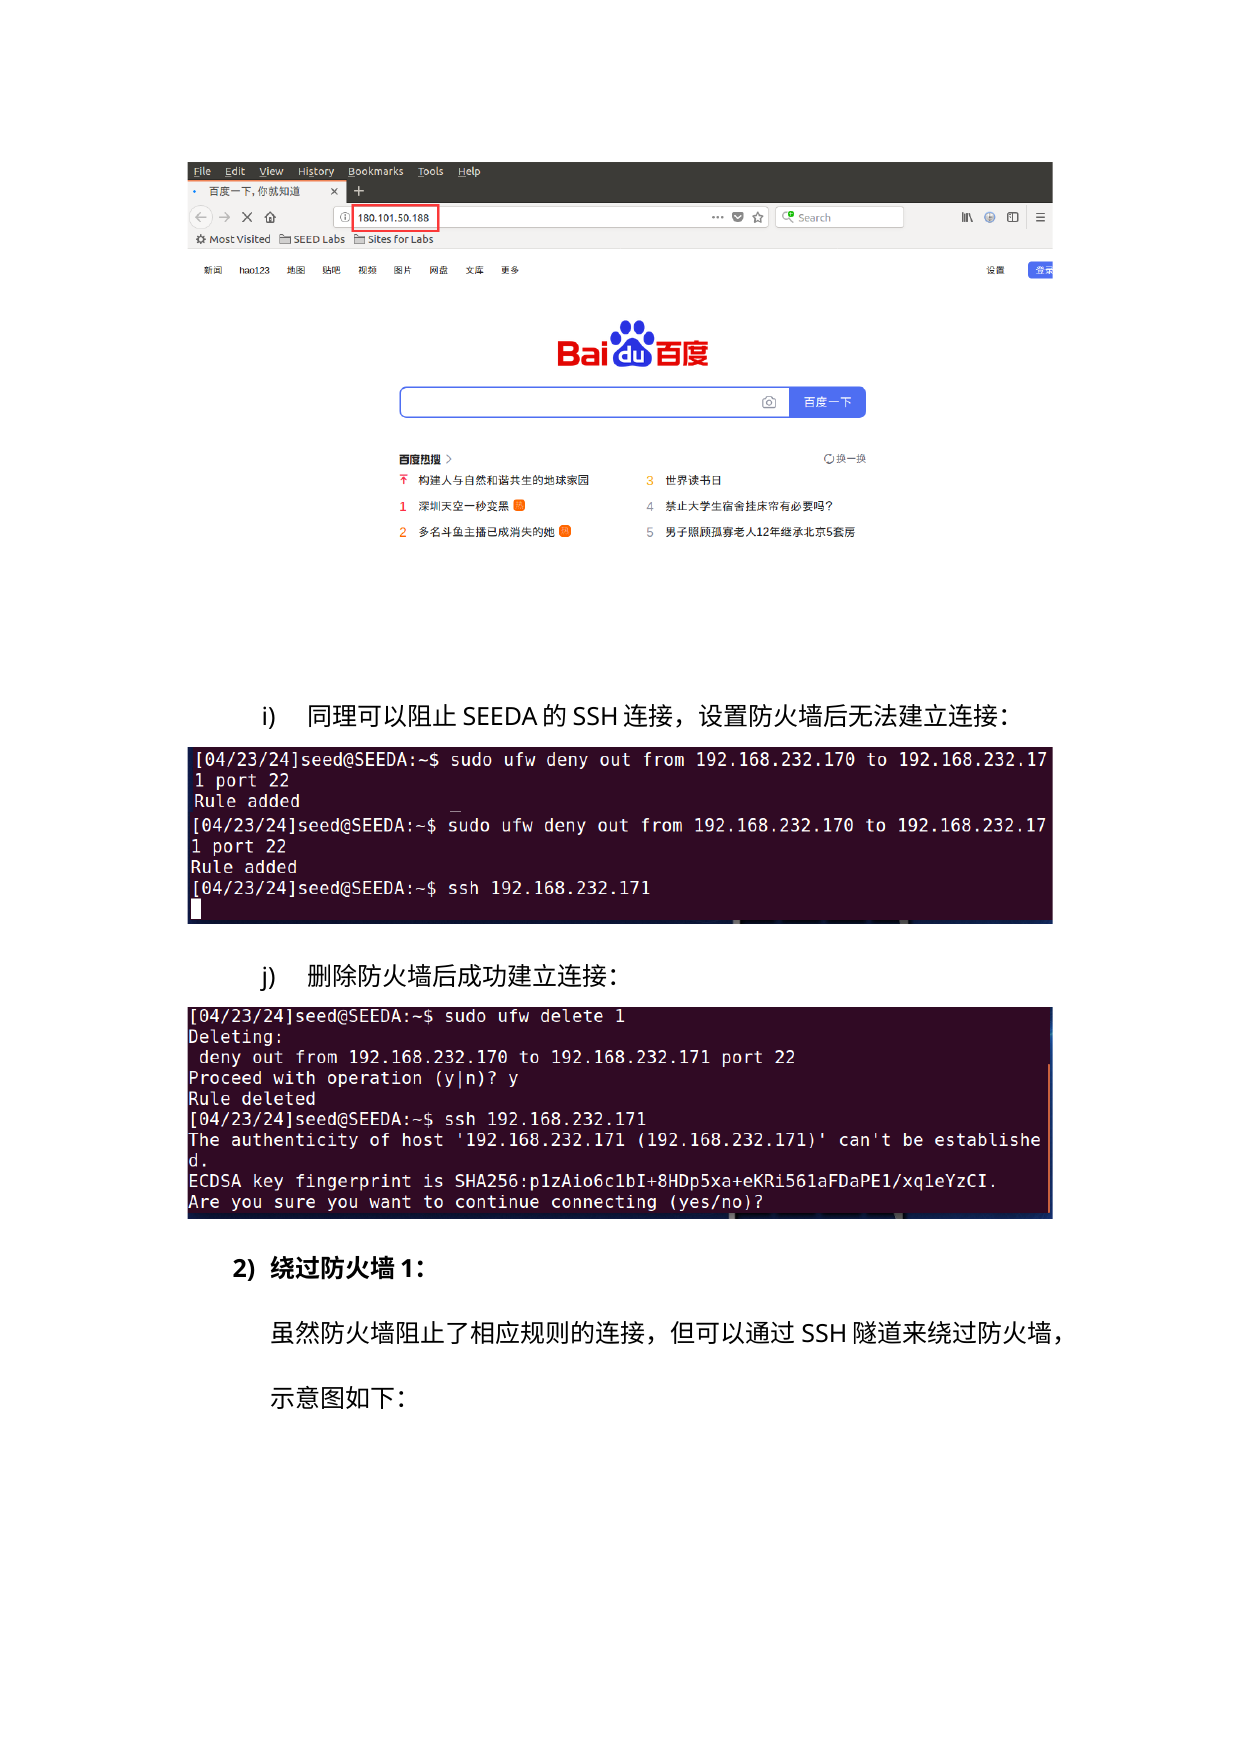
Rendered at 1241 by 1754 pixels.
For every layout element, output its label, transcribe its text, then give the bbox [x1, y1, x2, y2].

list 删除防火墙后成功建立连接： [261, 942, 1053, 1007]
list 虽然防火墙阻止了相应规则的连接，但可以通过SSH隧道来绕过防火墙，示意图如下： [270, 1299, 1053, 1429]
list 同理可以阻止SEEDA的SSH连接，设置防火墙后无法建立连接： [261, 682, 1053, 747]
picture [187, 747, 1053, 924]
list 绕过防火墙1： [232, 1234, 1053, 1299]
picture [187, 1007, 1053, 1219]
picture [187, 162, 1053, 670]
